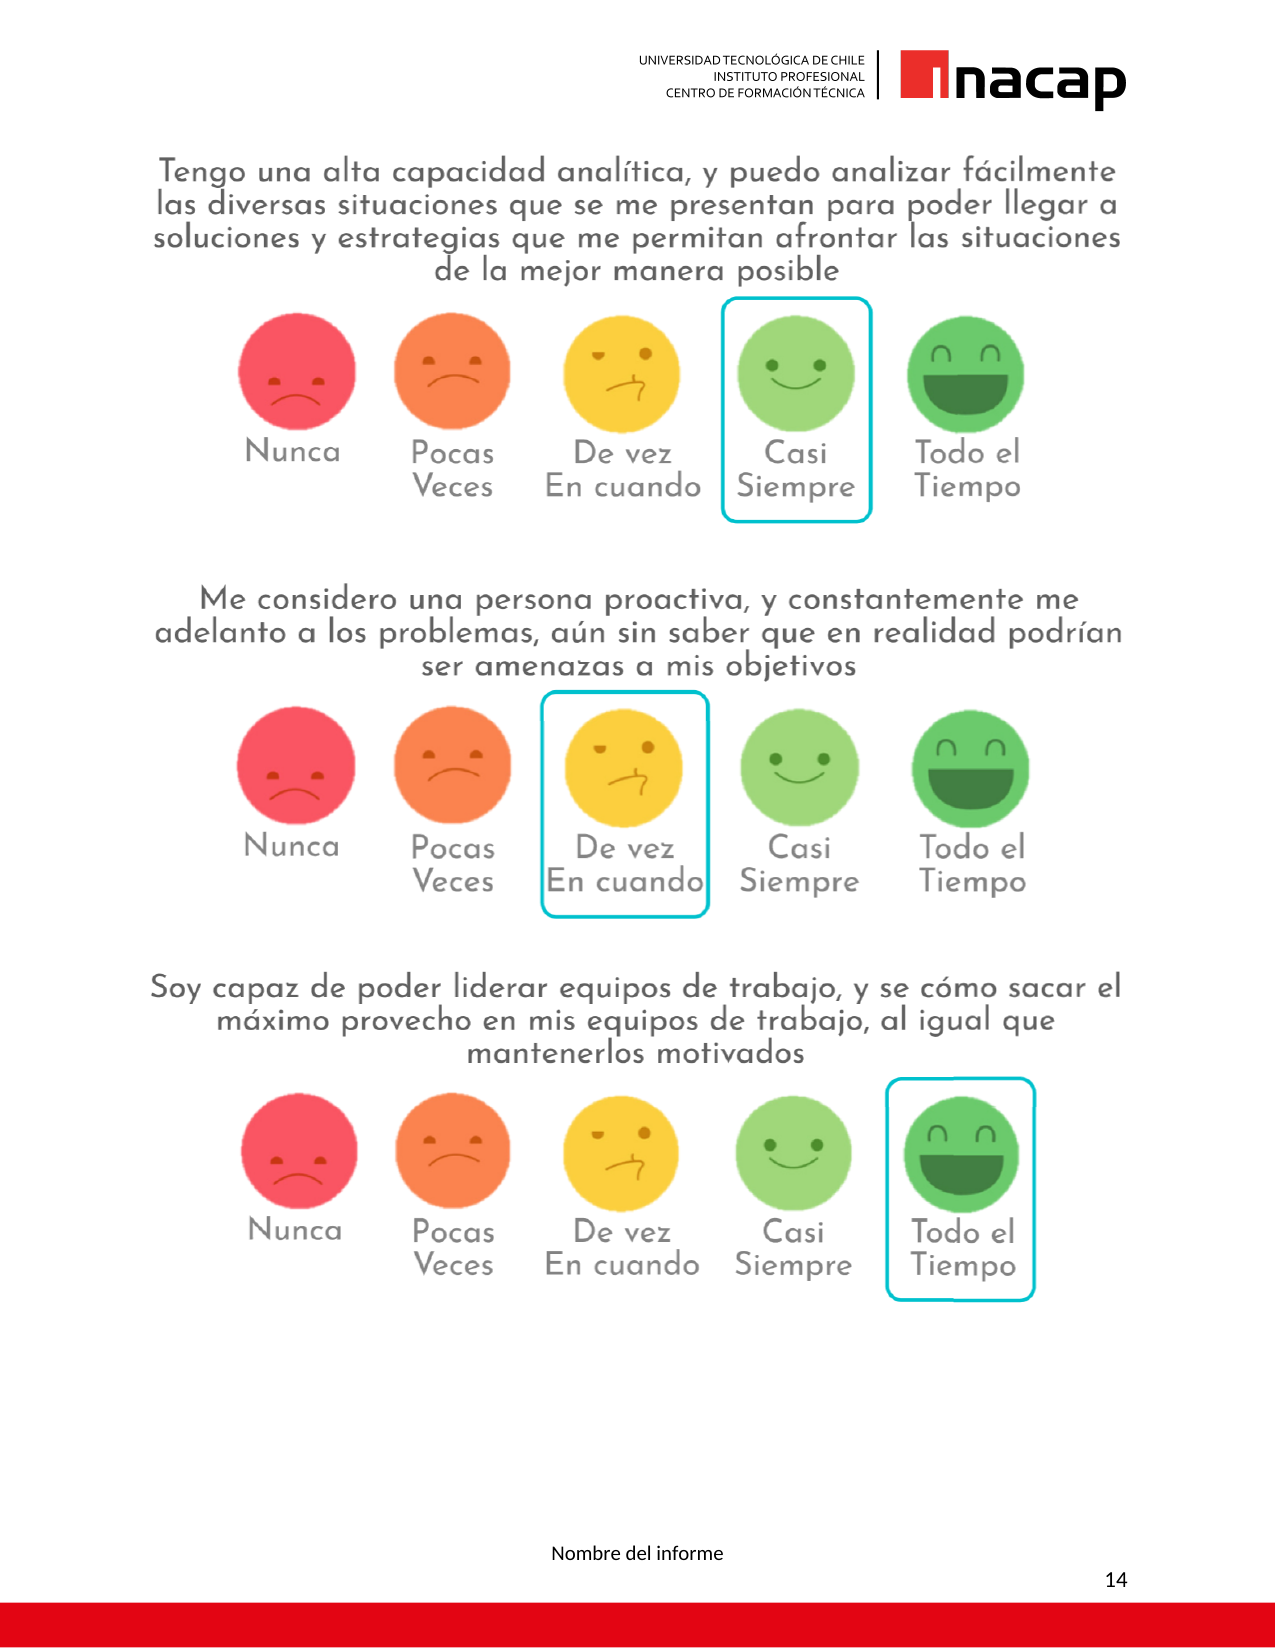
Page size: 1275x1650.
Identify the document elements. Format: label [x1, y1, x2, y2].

picture [147, 147, 1128, 536]
picture [636, 46, 1128, 112]
picture [147, 967, 1128, 1310]
picture [147, 575, 1128, 928]
